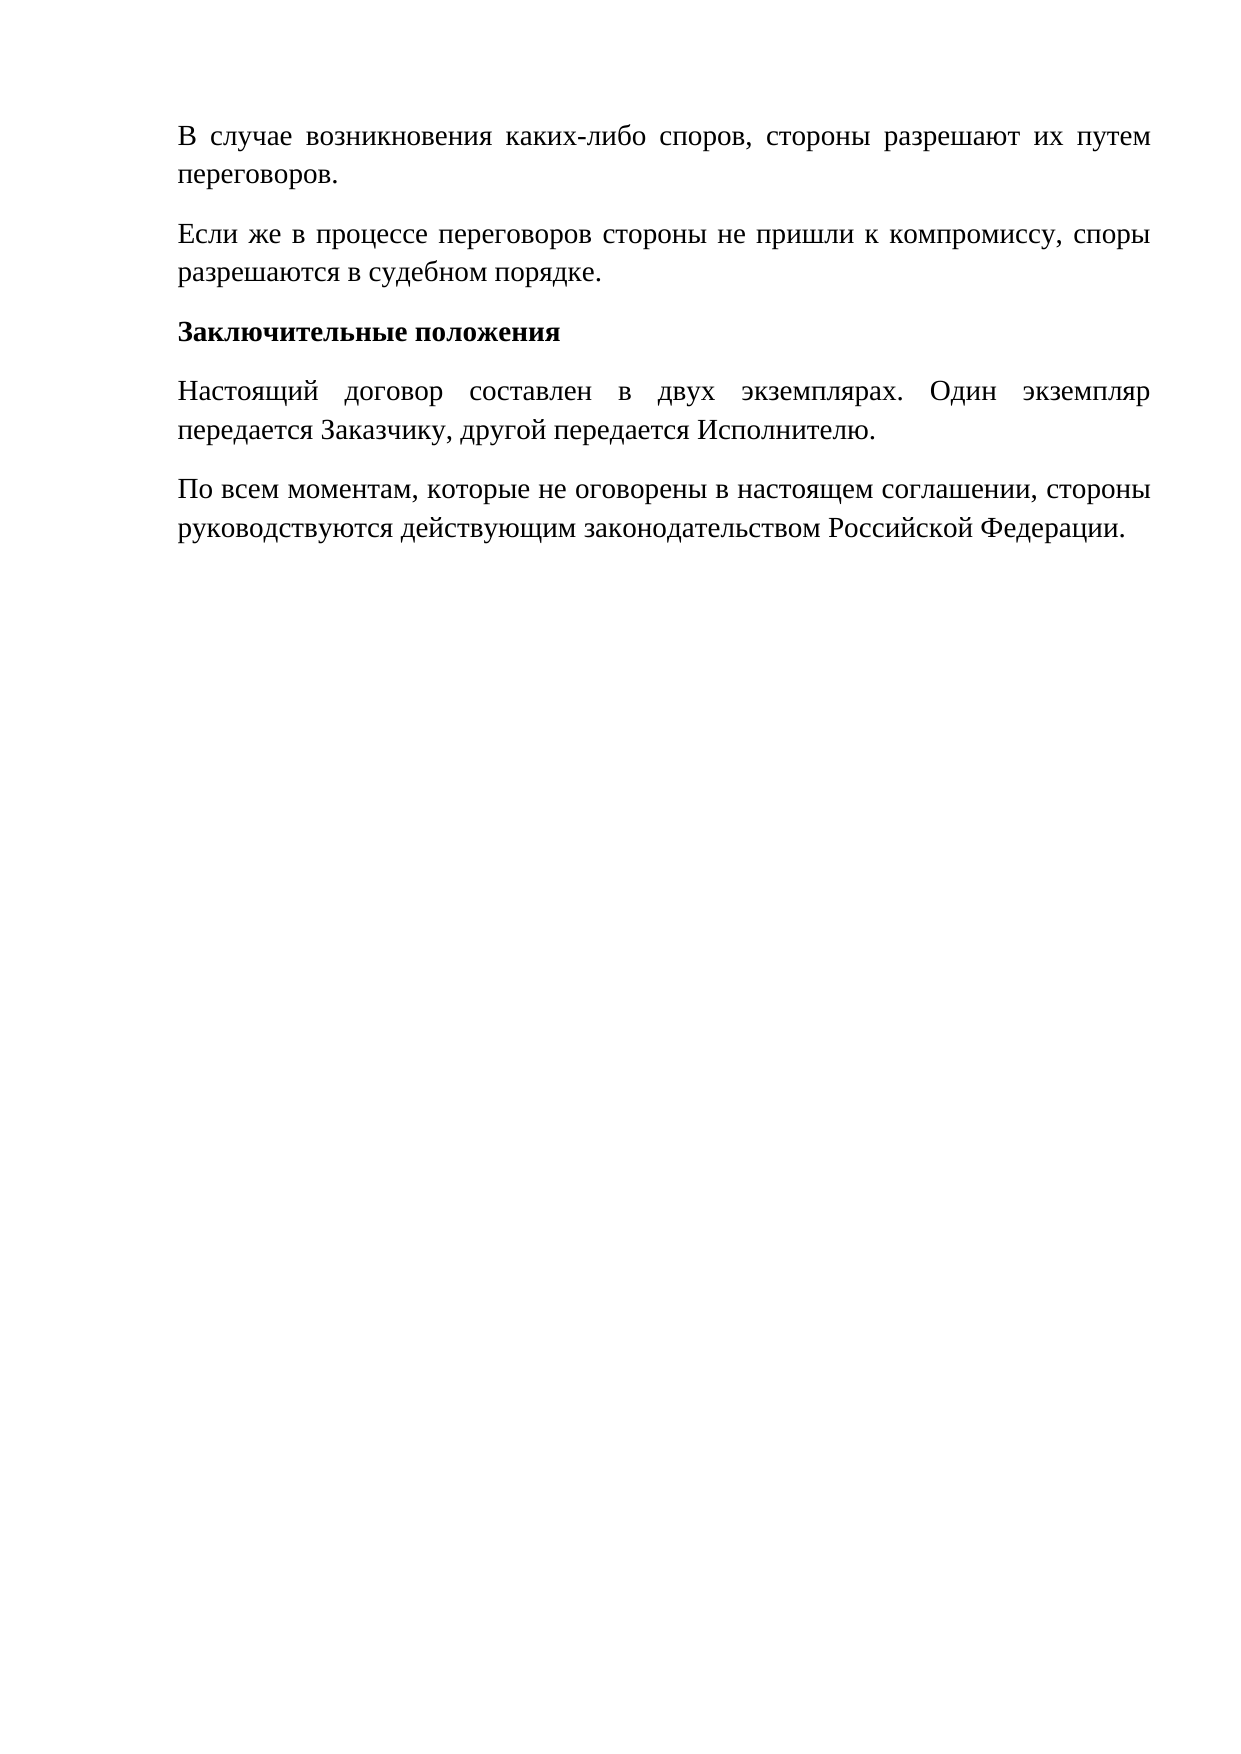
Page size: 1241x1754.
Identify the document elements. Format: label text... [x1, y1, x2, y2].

text По всем моментам, которые не оговорены в настоящем соглашении, стороны руководствуются действующим законодательством Российской Федерации. [177, 471, 1152, 543]
text В случае возникновения каких-либо споров, стороны разрешают их путем переговоров. [177, 118, 1152, 190]
text Если же в процессе переговоров стороны не пришли к компромиссу, споры разрешаются в судебном порядке. [177, 216, 1152, 288]
text Заключительные положения [177, 314, 1152, 347]
text Настоящий договор составлен в двух экземплярах. Один экземпляр передается Заказчику, другой передается Исполнителю. [177, 373, 1152, 445]
